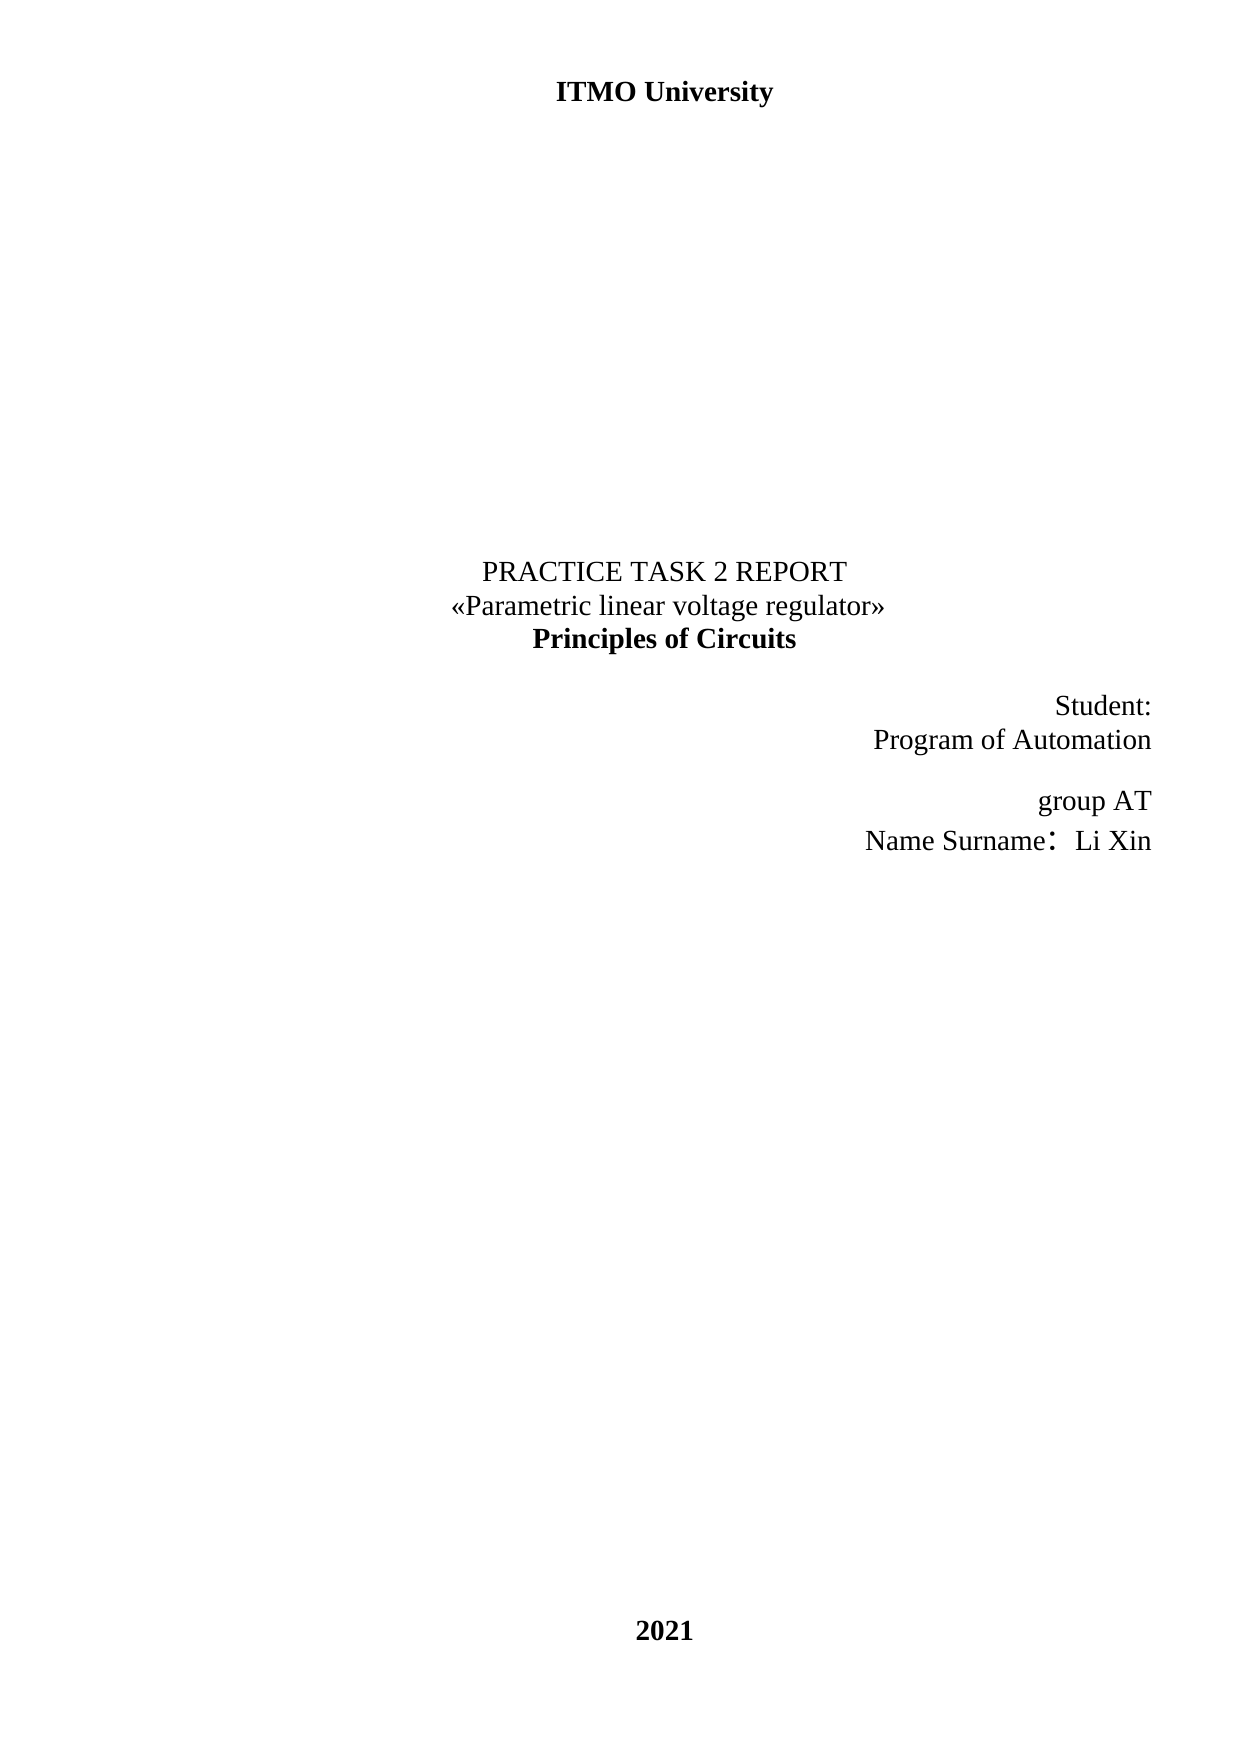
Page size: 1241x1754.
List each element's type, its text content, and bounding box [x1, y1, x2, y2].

text «Parametric linear voltage regulator» [177, 588, 1152, 621]
text Principles of Circuits [177, 621, 1152, 655]
text Program of Automation [177, 722, 1152, 755]
text group AT [177, 783, 1152, 817]
text Student: [177, 688, 1152, 722]
text Name Surname：Li Xin [177, 817, 1152, 859]
text Practice TAsk 2 REPORT [177, 554, 1152, 588]
